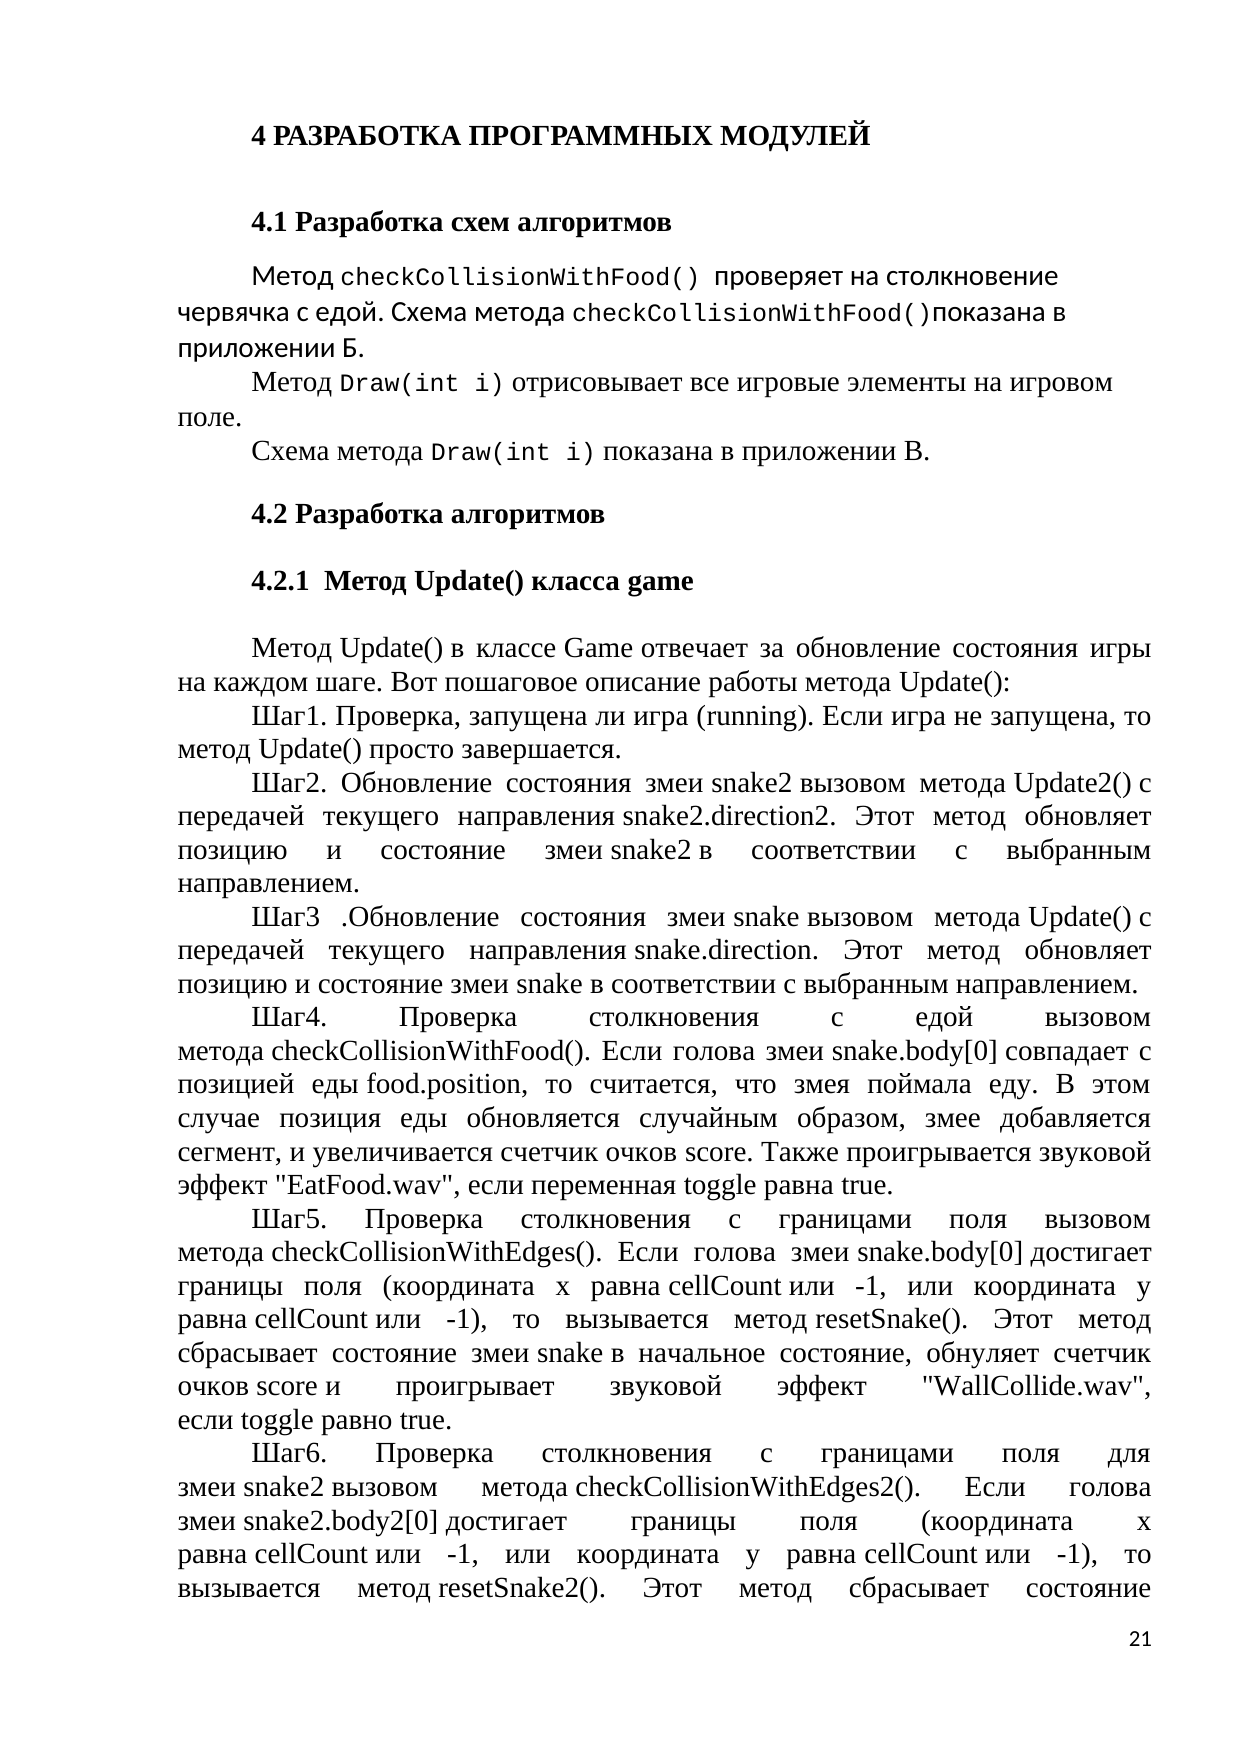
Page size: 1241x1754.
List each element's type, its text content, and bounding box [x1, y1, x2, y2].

text Метод Draw(int i) отрисовывает все игровые элементы на игровом поле. [177, 364, 1152, 433]
text Шаг4. Проверка столкновения с едой вызовом метода checkCollisionWithFood(). Если голова змеи snake.body[0] совпадает с позицией еды food.position, то считается, что змея поймала еду. В этом случае позиция еды обновляется случайным образом, змее добавляется сегмент, и увеличивается счетчик очков score. Также проигрывается звуковой эффект "EatFood.wav", если переменная toggle равна true. [177, 999, 1152, 1201]
text 4 РАЗРАБОТКА ПРОГРАММНЫХ МОДУЛЕЙ [177, 118, 1152, 152]
text Шаг5. Проверка столкновения с границами поля вызовом метода checkCollisionWithEdges(). Если голова змеи snake.body[0] достигает границы поля (координата x равна cellCount или -1, или координата y равна cellCount или -1), то вызывается метод resetSnake(). Этот метод сбрасывает состояние змеи snake в начальное состояние, обнуляет счетчик очков score и проигрывает звуковой эффект "WallCollide.wav", если toggle равно true. [177, 1201, 1152, 1436]
text Метод Update() в классе Game отвечает за обновление состояния игры на каждом шаге. Вот пошаговое описание работы метода Update(): [177, 631, 1152, 698]
text Схема метода Draw(int i) показана в приложении В. [177, 433, 1152, 468]
subtitle 4.2 Разработка алгоритмов [177, 496, 1152, 530]
text Метод checkCollisionWithFood() проверяет на столкновение червячка с едой. Схема метода checkCollisionWithFood()показана в приложении Б. [177, 257, 1152, 364]
subtitle 4.2.1 Метод Update() класса game [177, 563, 1152, 597]
text Шаг3 .Обновление состояния змеи snake вызовом метода Update() с передачей текущего направления snake.direction. Этот метод обновляет позицию и состояние змеи snake в соответствии с выбранным направлением. [177, 899, 1152, 999]
text Шаг2. Обновление состояния змеи snake2 вызовом метода Update2() с передачей текущего направления snake2.direction2. Этот метод обновляет позицию и состояние змеи snake2 в соответствии с выбранным направлением. [177, 765, 1152, 899]
text 4.1 Разработка схем алгоритмов [177, 204, 1152, 238]
text Шаг1. Проверка, запущена ли игра (running). Если игра не запущена, то метод Update() просто завершается. [177, 698, 1152, 765]
